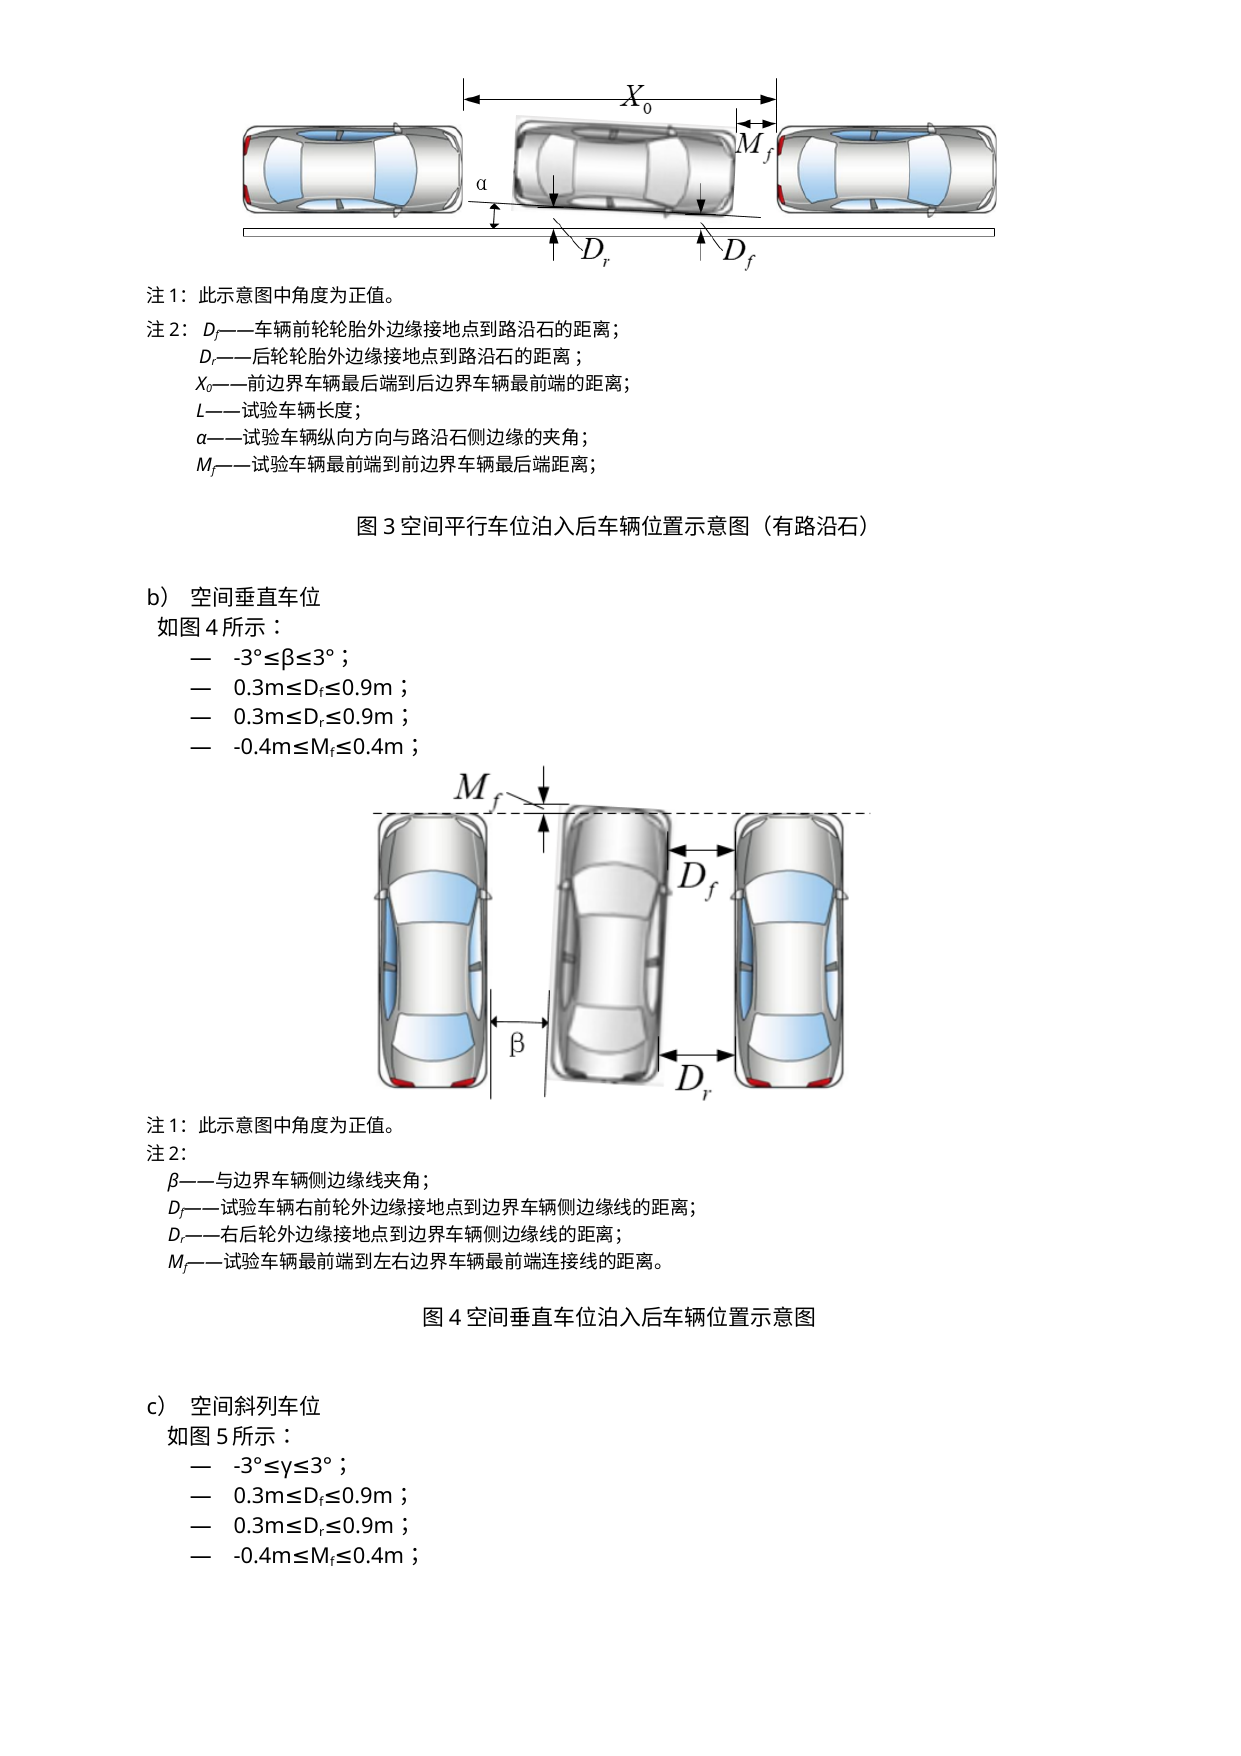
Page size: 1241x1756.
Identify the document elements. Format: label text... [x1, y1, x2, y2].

list 0.3m≤Dr≤0.9m； [189, 701, 1136, 731]
list 0.3m≤Dr≤0.9m； [189, 1510, 1136, 1540]
text 图4 空间垂直车位泊入后车辆位置示意图 [102, 1299, 1136, 1331]
list 空间斜列车位 [146, 1391, 1136, 1421]
list -3°≤β≤3°； [189, 642, 1136, 672]
picture [235, 72, 1003, 274]
list -0.4m≤Mf≤0.4m； [189, 731, 1136, 761]
picture [365, 761, 874, 1111]
list 0.3m≤Df≤0.9m； [189, 672, 1136, 701]
text 注1：此示意图中角度为正值。 [102, 1111, 1136, 1138]
text β——与边界车辆侧边缘线夹角； [124, 1165, 1136, 1192]
list 空间垂直车位 [146, 582, 1136, 612]
text 注2： [102, 1138, 1136, 1165]
text 图3 空间平行车位泊入后车辆位置示意图（有路沿石） [102, 509, 1136, 541]
list X0——前边界车辆最后端到后边界车辆最前端的距离； [102, 368, 1136, 396]
list L——试验车辆长度； [102, 396, 1136, 423]
list 0.3m≤Df≤0.9m； [189, 1480, 1136, 1510]
text 如图4所示： [124, 612, 1136, 642]
text Dr——右后轮外边缘接地点到边界车辆侧边缘线的距离； [124, 1220, 1136, 1247]
list -0.4m≤Mf≤0.4m； [189, 1540, 1136, 1570]
list 注2： Df——车辆前轮轮胎外边缘接地点到路沿石的距离； [146, 314, 1136, 341]
list α——试验车辆纵向方向与路沿石侧边缘的夹角； [102, 423, 1136, 450]
text Df——试验车辆右前轮外边缘接地点到边界车辆侧边缘线的距离； [124, 1192, 1136, 1220]
text 如图5所示： [124, 1421, 1136, 1451]
text 注1：此示意图中角度为正值。 [102, 280, 1136, 307]
list Dr——后轮轮胎外边缘接地点到路沿石的距离 ； [124, 341, 1136, 368]
list -3°≤γ≤3°； [189, 1451, 1136, 1480]
list Mf——试验车辆最前端到前边界车辆最后端距离； [102, 450, 1136, 477]
text Mf——试验车辆最前端到左右边界车辆最前端连接线的距离。 [124, 1247, 1136, 1274]
